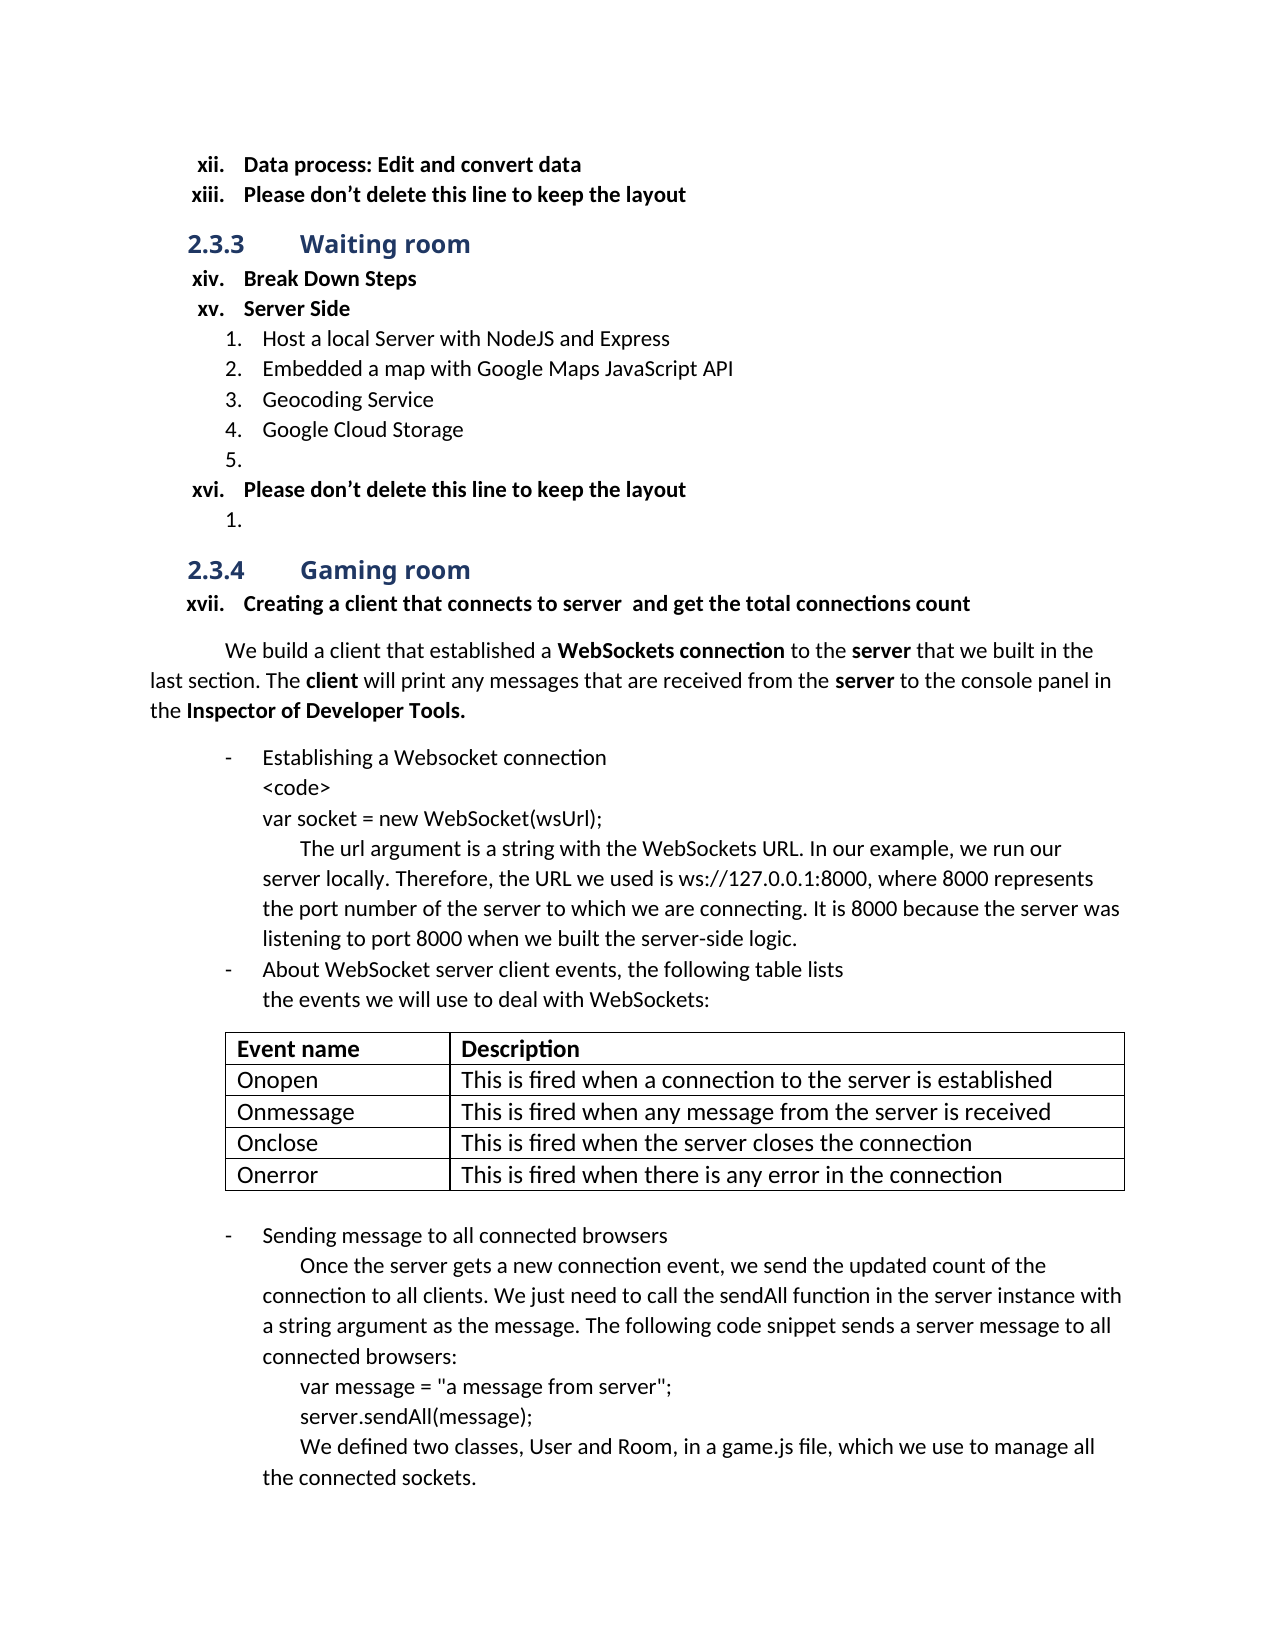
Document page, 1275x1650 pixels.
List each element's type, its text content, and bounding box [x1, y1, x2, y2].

table_cell Onopen [226, 1065, 449, 1095]
list We defined two classes, User and Room, in a game.js file, which we use to manage all the connected sockets. [262, 1432, 1125, 1491]
table_cell This is fired when there is any error in the connection [451, 1159, 1124, 1190]
table_header Description [451, 1033, 1124, 1063]
list var message = "a message from server"; [262, 1372, 1125, 1400]
list Please don’t delete this line to keep the layout [225, 475, 1125, 503]
list Once the server gets a new connection event, we send the updated count of the connection to all clients. We just need to call the sendAll function in the server instance with a string argument as the message. The following code snippet sends a server message to all connected browsers: [262, 1251, 1125, 1370]
list <code> [262, 773, 1125, 802]
list Break Down Steps [225, 264, 1125, 292]
list server.sendAll(message); [262, 1402, 1125, 1430]
list About WebSocket server client events, the following table lists [225, 955, 1125, 983]
list Establishing a Websocket connection [225, 743, 1125, 771]
list var socket = new WebSocket(wsUrl); [262, 804, 1125, 832]
list Creating a client that connects to server and get the total connections count [225, 589, 1125, 617]
list Embedded a map with Google Maps JavaScript API [225, 354, 1125, 382]
list Data process: Edit and convert data [225, 150, 1125, 178]
list the events we will use to deal with WebSockets: [262, 985, 1125, 1013]
text We build a client that established a WebSockets connection to the server that we built in the last section. The client will print any messages that are received from the server to the console panel in the Inspector of Developer Tools. [150, 636, 1125, 724]
list Sending message to all connected browsers [225, 1221, 1125, 1249]
subtitle Gaming room [187, 552, 1125, 586]
list Geocoding Service [225, 385, 1125, 413]
table_cell Onerror [226, 1159, 449, 1190]
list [225, 180, 1125, 208]
subtitle Waiting room [187, 227, 1125, 261]
table_cell This is fired when any message from the server is received [451, 1096, 1124, 1127]
table_header Event name [226, 1033, 449, 1063]
table_cell This is fired when the server closes the connection [451, 1128, 1124, 1158]
table_cell Onmessage [226, 1096, 449, 1127]
list The url argument is a string with the WebSockets URL. In our example, we run our server locally. Therefore, the URL we used is ws://127.0.0.1:8000, where 8000 represents the port number of the server to which we are connecting. It is 8000 because the server was listening to port 8000 when we built the server-side logic. [262, 834, 1125, 953]
list Host a local Server with NodeJS and Express [225, 324, 1125, 352]
table_cell This is fired when a connection to the server is established [451, 1065, 1124, 1095]
list Google Cloud Storage [225, 415, 1125, 443]
list Server Side [225, 294, 1125, 322]
table_cell Onclose [226, 1128, 449, 1158]
